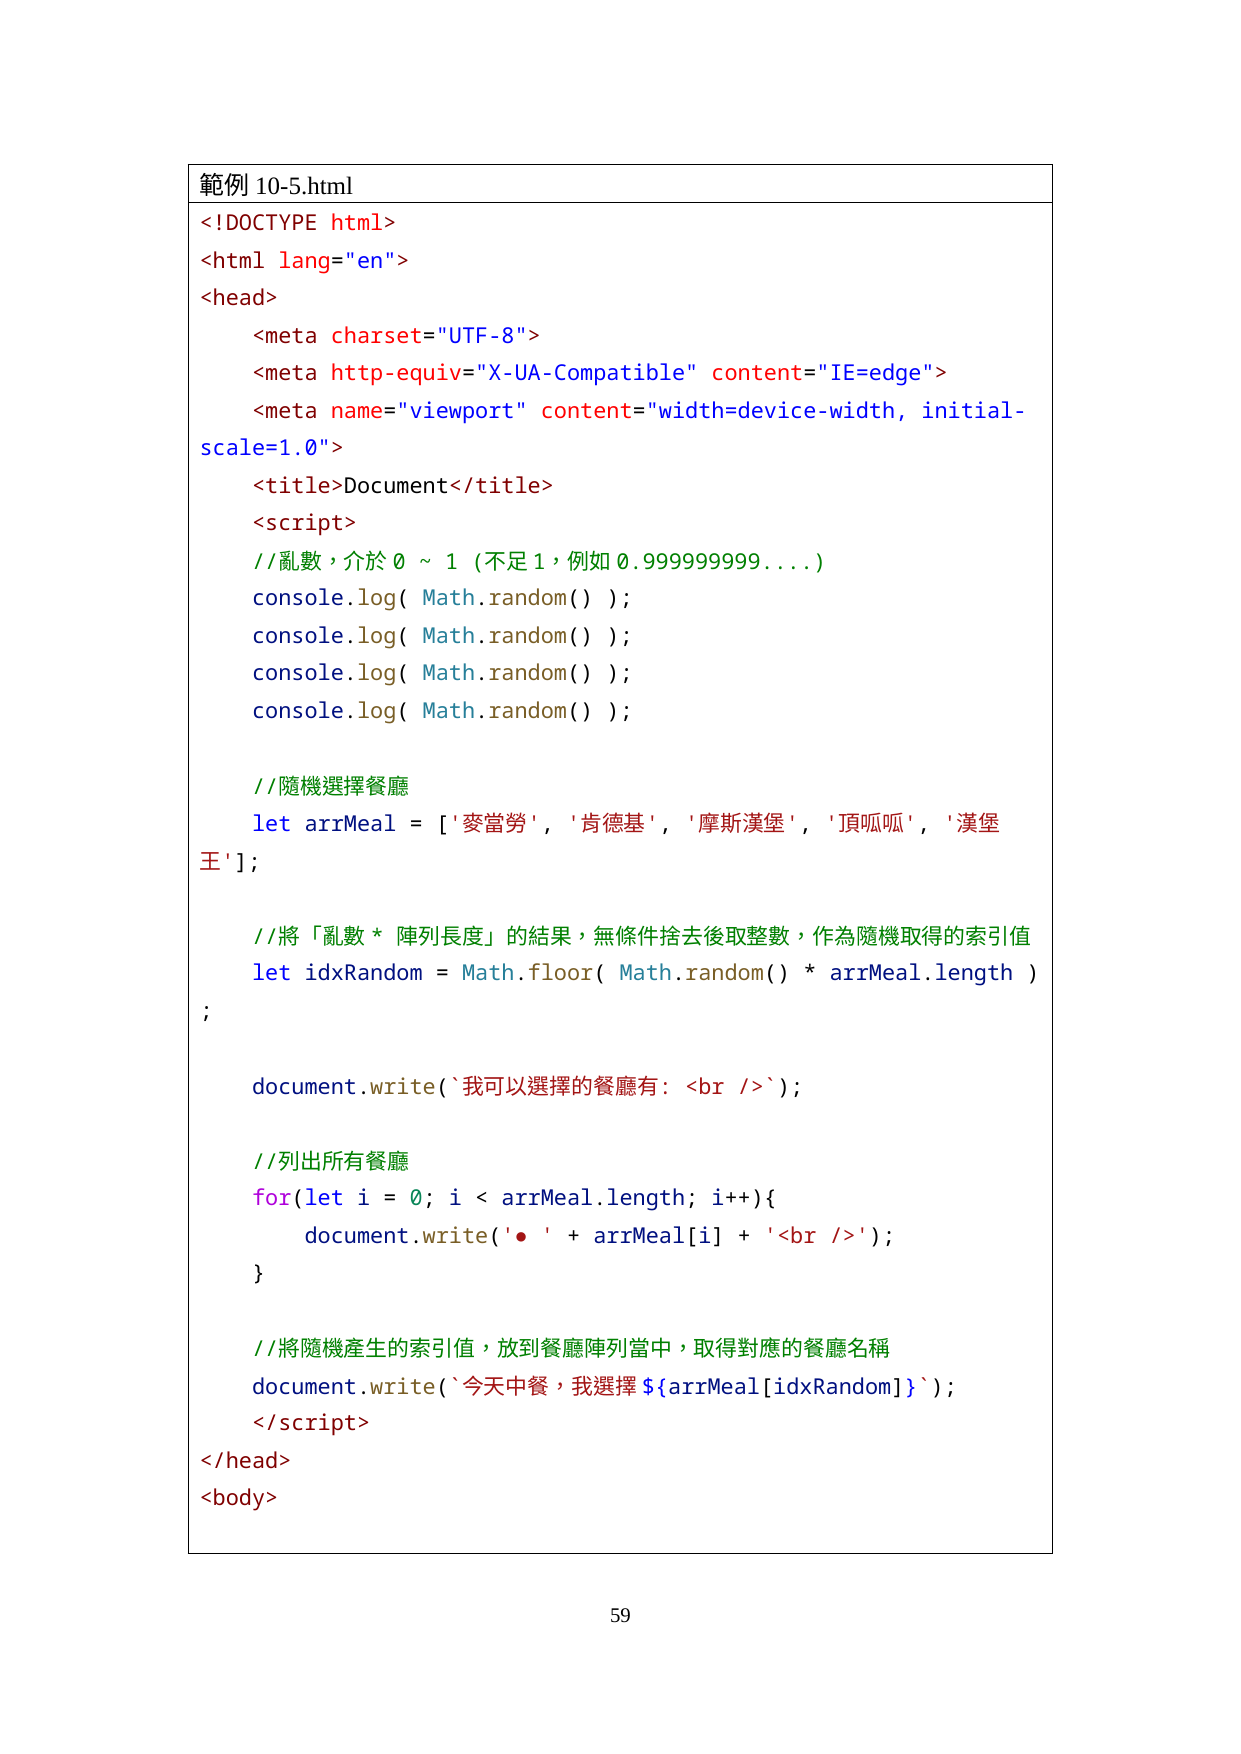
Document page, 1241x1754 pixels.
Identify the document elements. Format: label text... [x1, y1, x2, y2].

table_header 範例 10-5.html [189, 165, 1052, 202]
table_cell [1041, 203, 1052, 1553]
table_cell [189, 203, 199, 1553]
